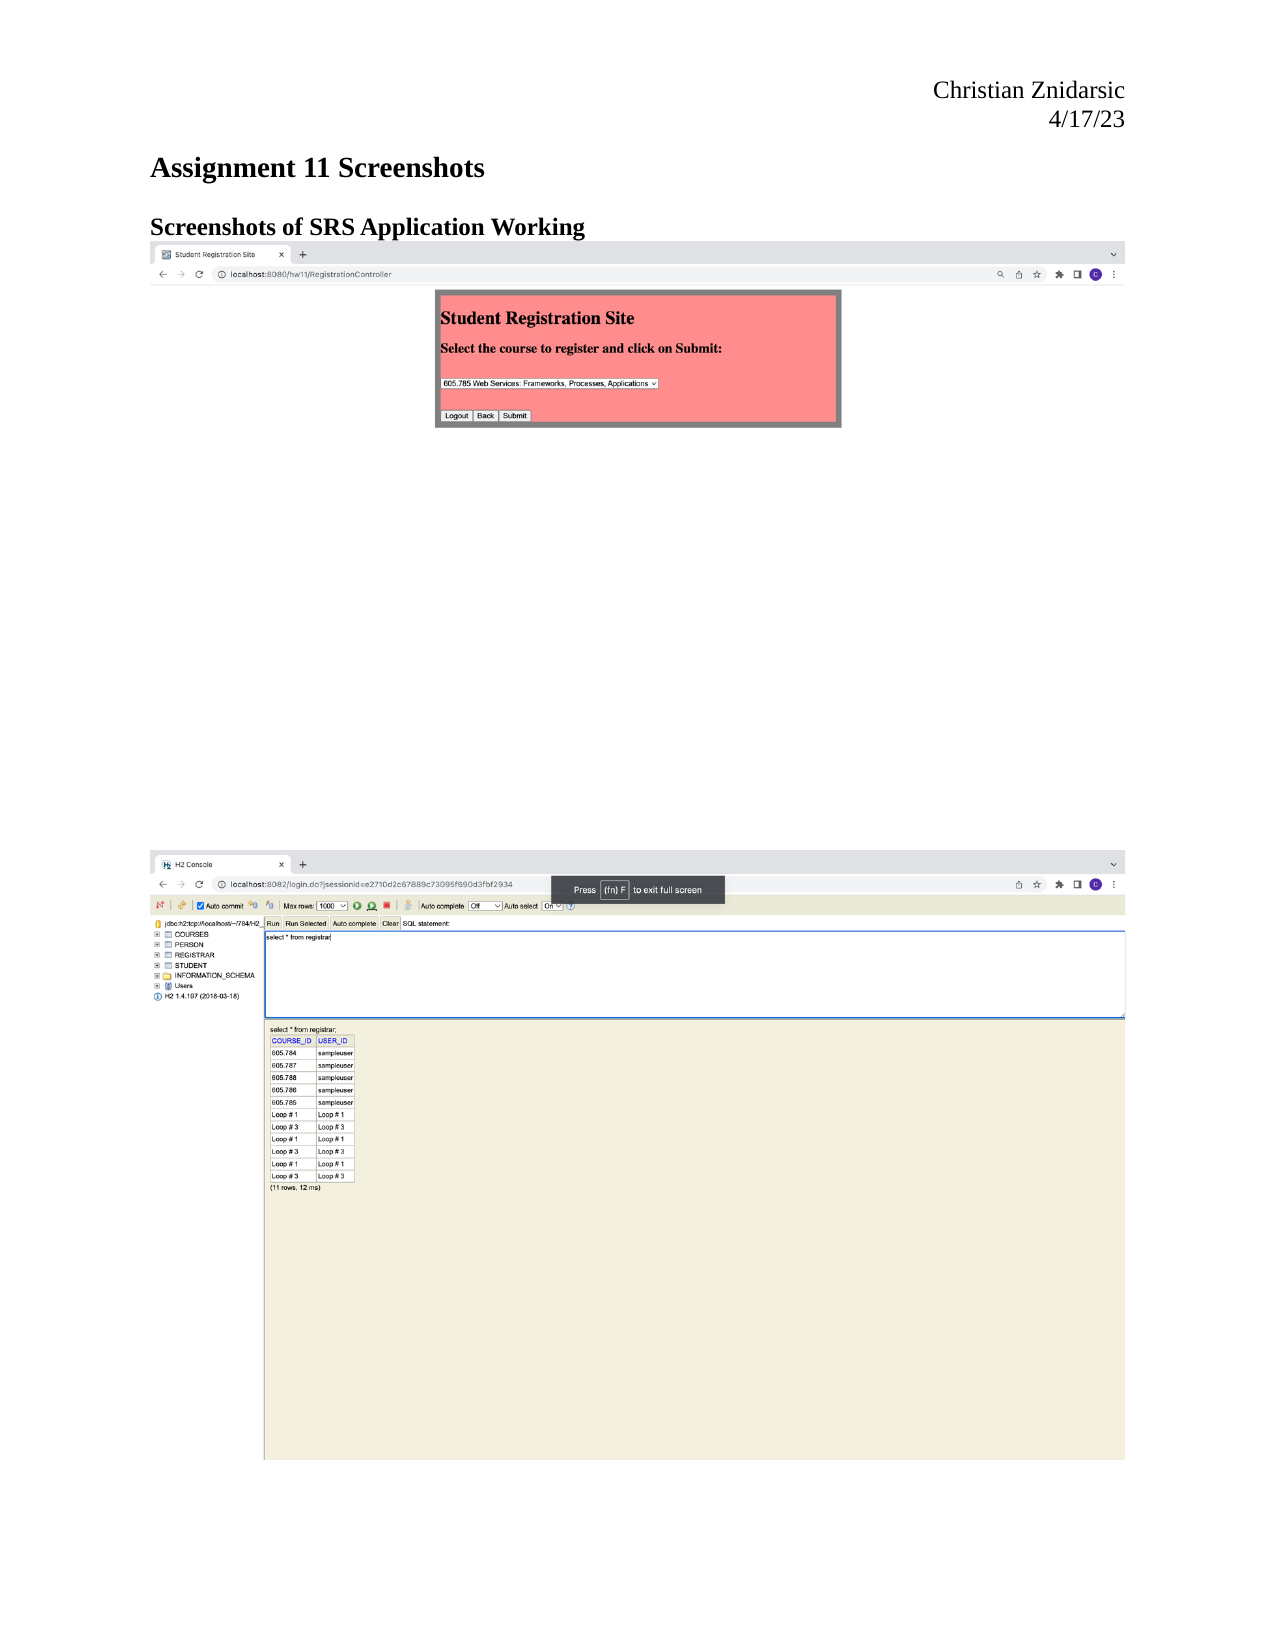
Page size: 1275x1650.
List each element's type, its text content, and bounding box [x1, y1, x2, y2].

text Screenshots of SRS Application Working [150, 212, 1125, 241]
text Assignment 11 Screenshots [150, 150, 1125, 183]
picture [150, 241, 1125, 1460]
